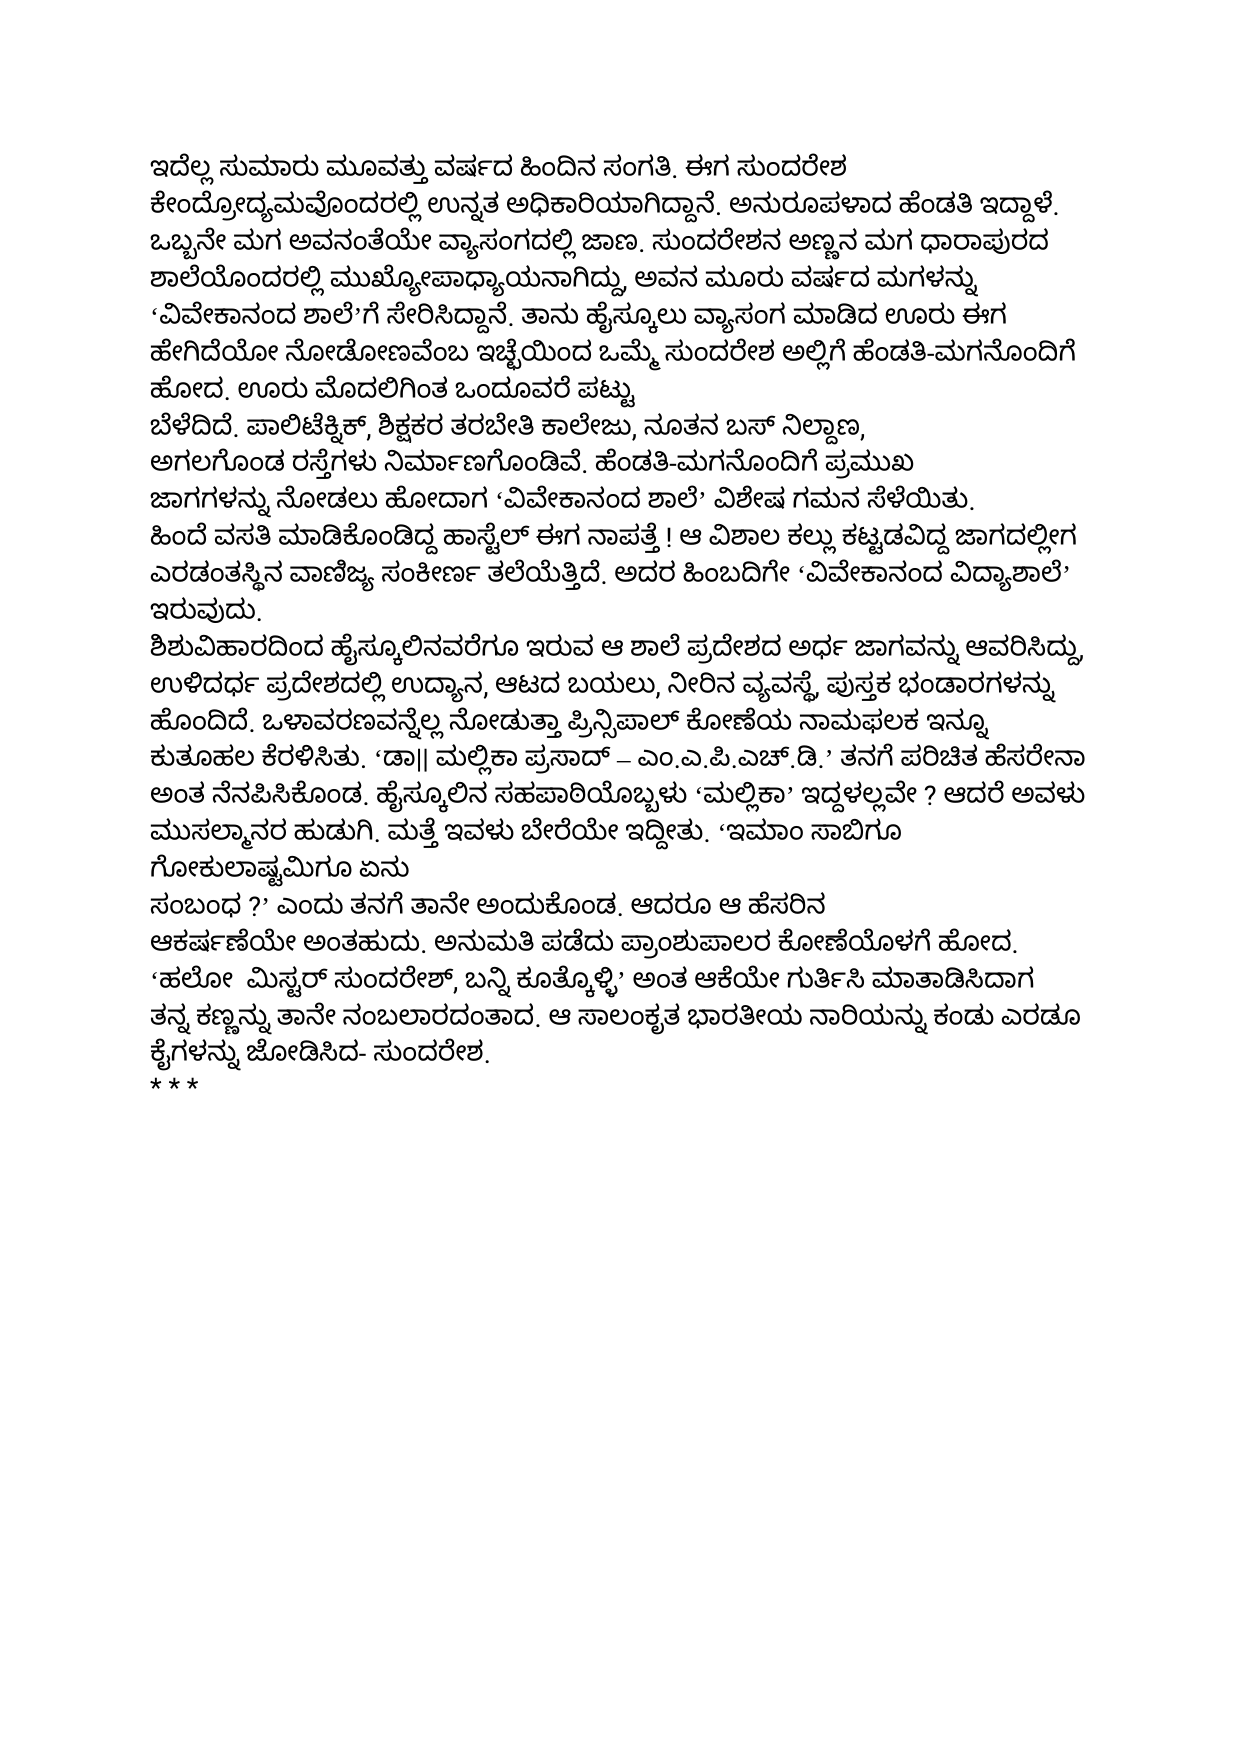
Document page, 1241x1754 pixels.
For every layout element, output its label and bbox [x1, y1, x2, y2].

text [150, 150, 1090, 1104]
